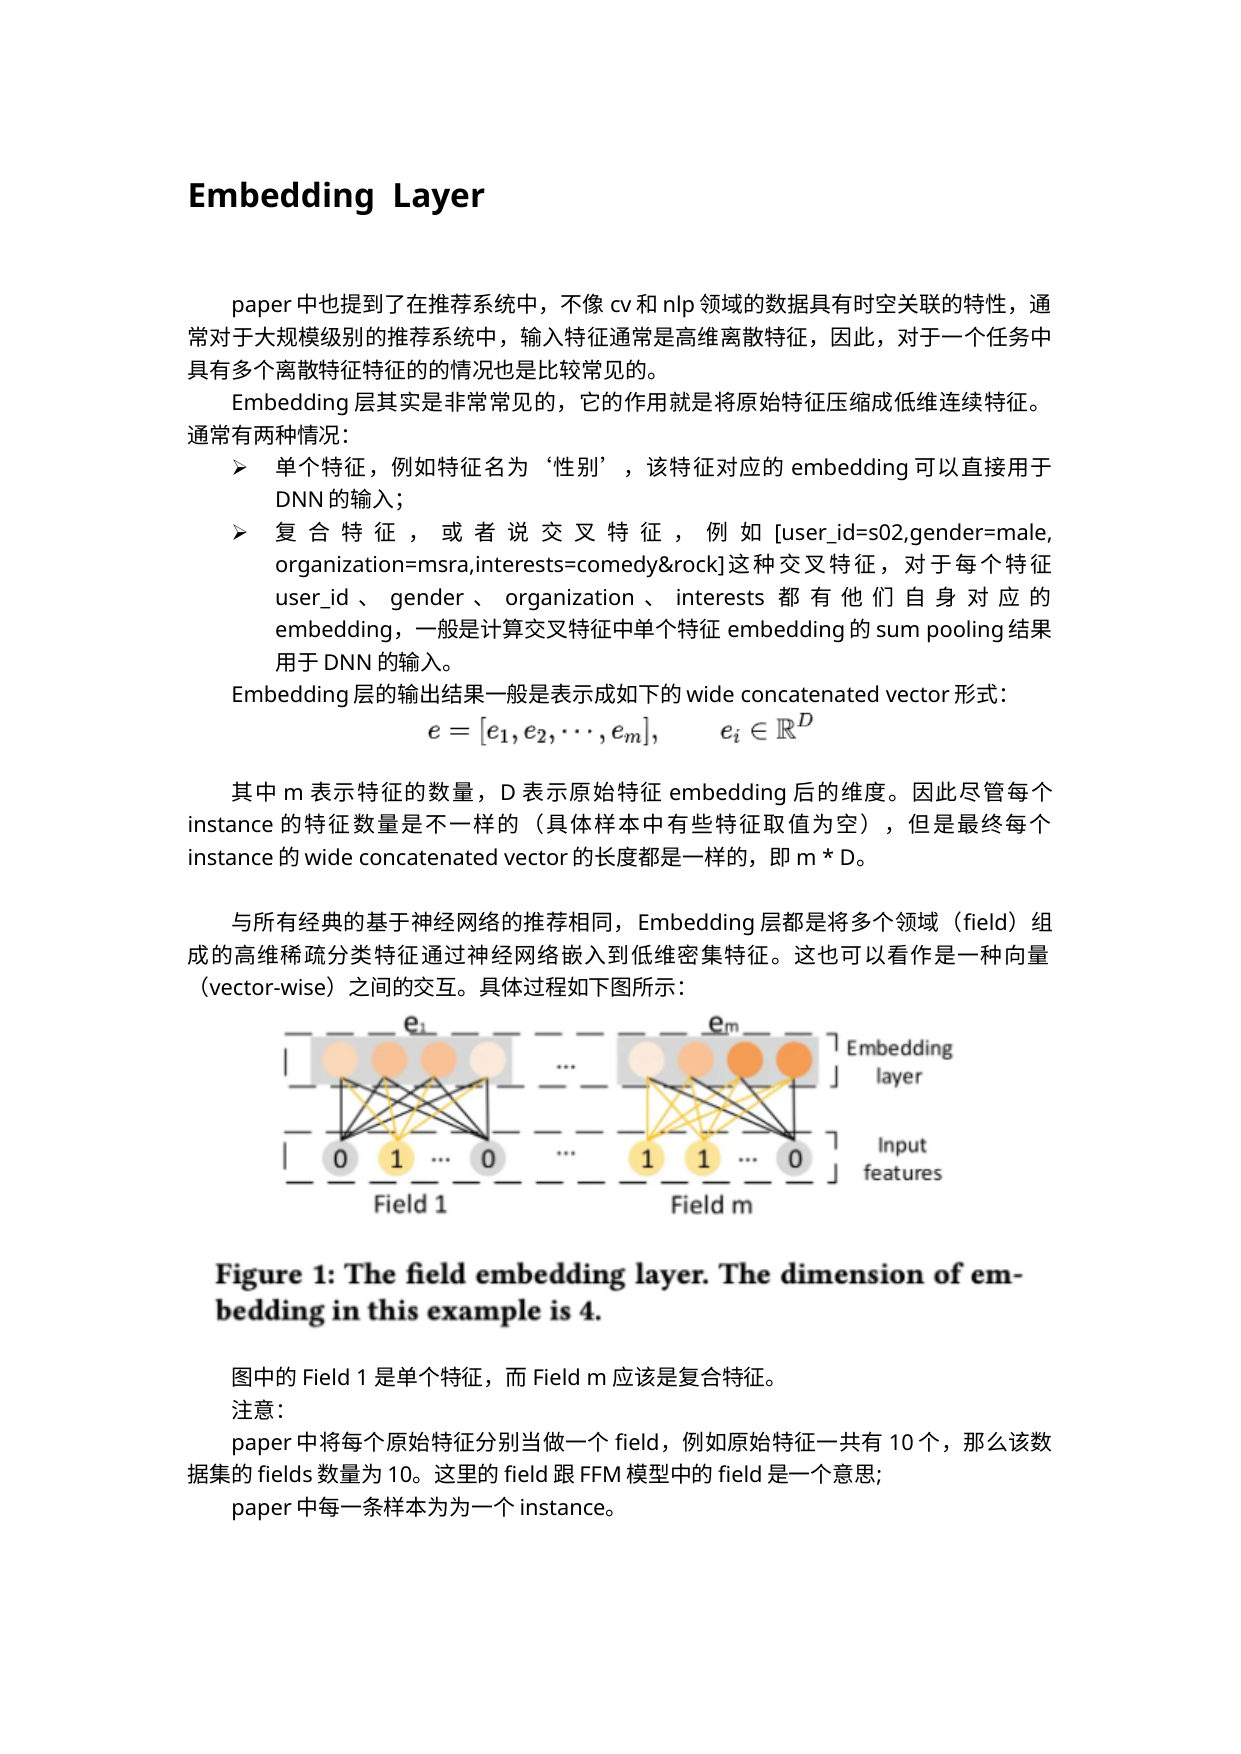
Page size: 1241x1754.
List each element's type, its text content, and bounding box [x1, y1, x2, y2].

text paper中每一条样本为为一个instance。 [187, 1490, 1053, 1522]
picture [210, 1002, 1030, 1340]
subtitle Embedding Layer [187, 162, 1053, 227]
text Embedding层其实是非常常见的，它的作用就是将原始特征压缩成低维连续特征。通常有两种情况： [187, 385, 1053, 450]
text 图中的 Field 1 是单个特征，而 Field m 应该是复合特征。 [187, 1360, 1053, 1392]
picture [421, 709, 819, 751]
text 与所有经典的基于神经网络的推荐相同，Embedding层都是将多个领域（field）组成的高维稀疏分类特征通过神经网络嵌入到低维密集特征。这也可以看作是一种向量（vector-wise）之间的交互。具体过程如下图所示： [187, 905, 1053, 1002]
text 注意： [187, 1392, 1053, 1425]
text Embedding层的输出结果一般是表示成如下的wide concatenated vector形式： [187, 677, 1053, 710]
text paper中将每个原始特征分别当做一个field，例如原始特征一共有10个，那么该数据集的fields数量为10。这里的field跟FFM模型中的field是一个意思; [187, 1425, 1053, 1490]
list 单个特征，例如特征名为‘性别’，该特征对应的embedding可以直接用于DNN的输入； [231, 450, 1053, 515]
text 其中m表示特征的数量，D表示原始特征embedding后的维度。因此尽管每个instance的特征数量是不一样的（具体样本中有些特征取值为空），但是最终每个instance的wide concatenated vector的长度都是一样的，即m * D。 [187, 775, 1053, 872]
text paper中也提到了在推荐系统中，不像cv和nlp领域的数据具有时空关联的特性，通常对于大规模级别的推荐系统中，输入特征通常是高维离散特征，因此，对于一个任务中具有多个离散特征特征的的情况也是比较常见的。 [187, 287, 1053, 385]
list 复合特征，或者说交叉特征，例如[user_id=s02,gender=male, organization=msra,interests=comedy&rock]这种交叉特征，对于每个特征user_id、gender、organization、interests都有他们自身对应的embedding，一般是计算交叉特征中单个特征embedding的sum pooling结果用于DNN的输入。 [231, 515, 1053, 677]
